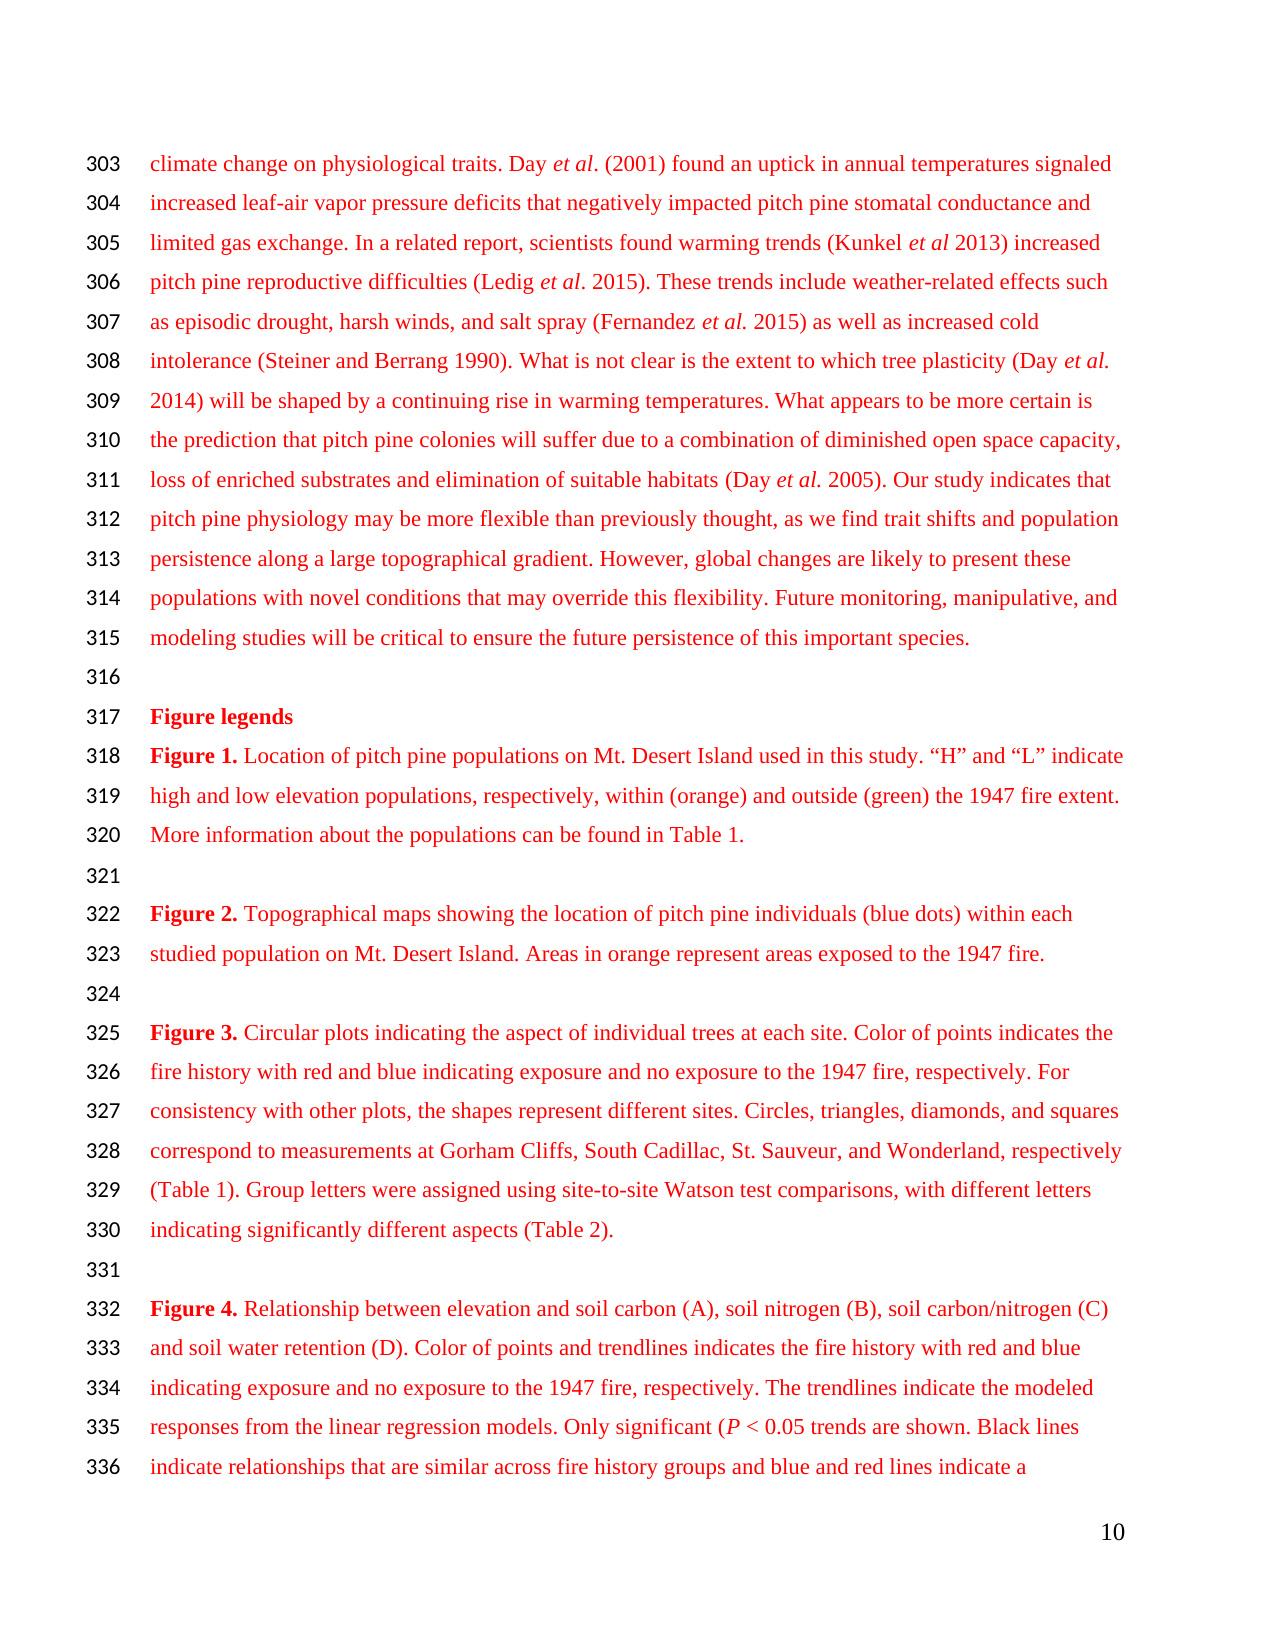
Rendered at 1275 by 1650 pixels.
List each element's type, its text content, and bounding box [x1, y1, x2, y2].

text Figure 2. Topographical maps showing the location of pitch pine individuals (blue dots) within each studied population on Mt. Desert Island. Areas in orange represent areas exposed to the 1947 fire. [150, 900, 1125, 966]
text Figure 1. Location of pitch pine populations on Mt. Desert Island used in this study. “H” and “L” indicate high and low elevation populations, respectively, within (orange) and outside (green) the 1947 fire extent. More information about the populations can be found in Table 1. [150, 742, 1125, 847]
subtitle Figure legends [150, 703, 1125, 729]
text Figure 3. Circular plots indicating the aspect of individual trees at each site. Color of points indicates the fire history with red and blue indicating exposure and no exposure to the 1947 fire, respectively. For consistency with other plots, the shapes represent different sites. Circles, triangles, diamonds, and squares correspond to measurements at Gorham Cliffs, South Cadillac, St. Sauveur, and Wonderland, respectively (Table 1). Group letters were assigned using site-to-site Watson test comparisons, with different letters indicating significantly different aspects (Table 2). [150, 1018, 1125, 1242]
